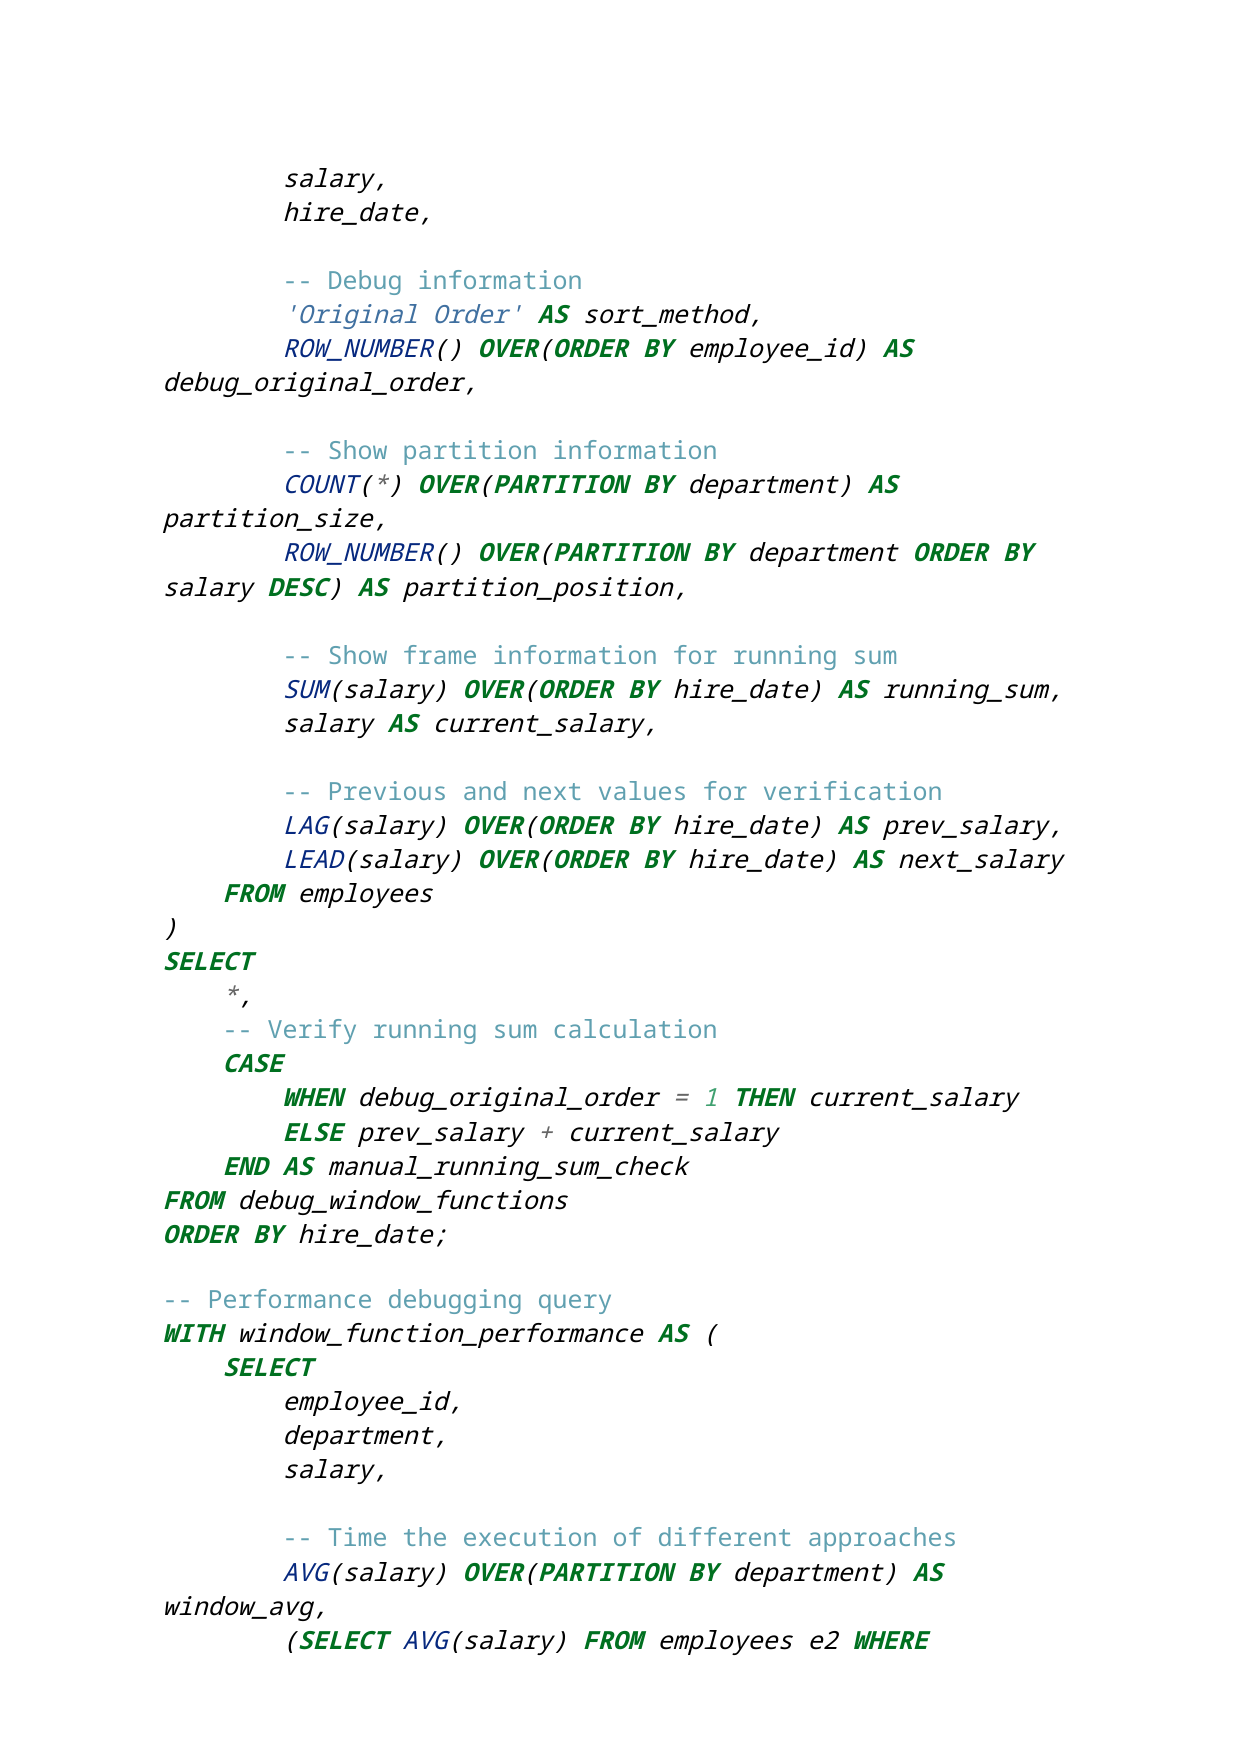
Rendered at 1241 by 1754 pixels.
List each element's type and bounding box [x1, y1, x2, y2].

text [162, 160, 1078, 1656]
